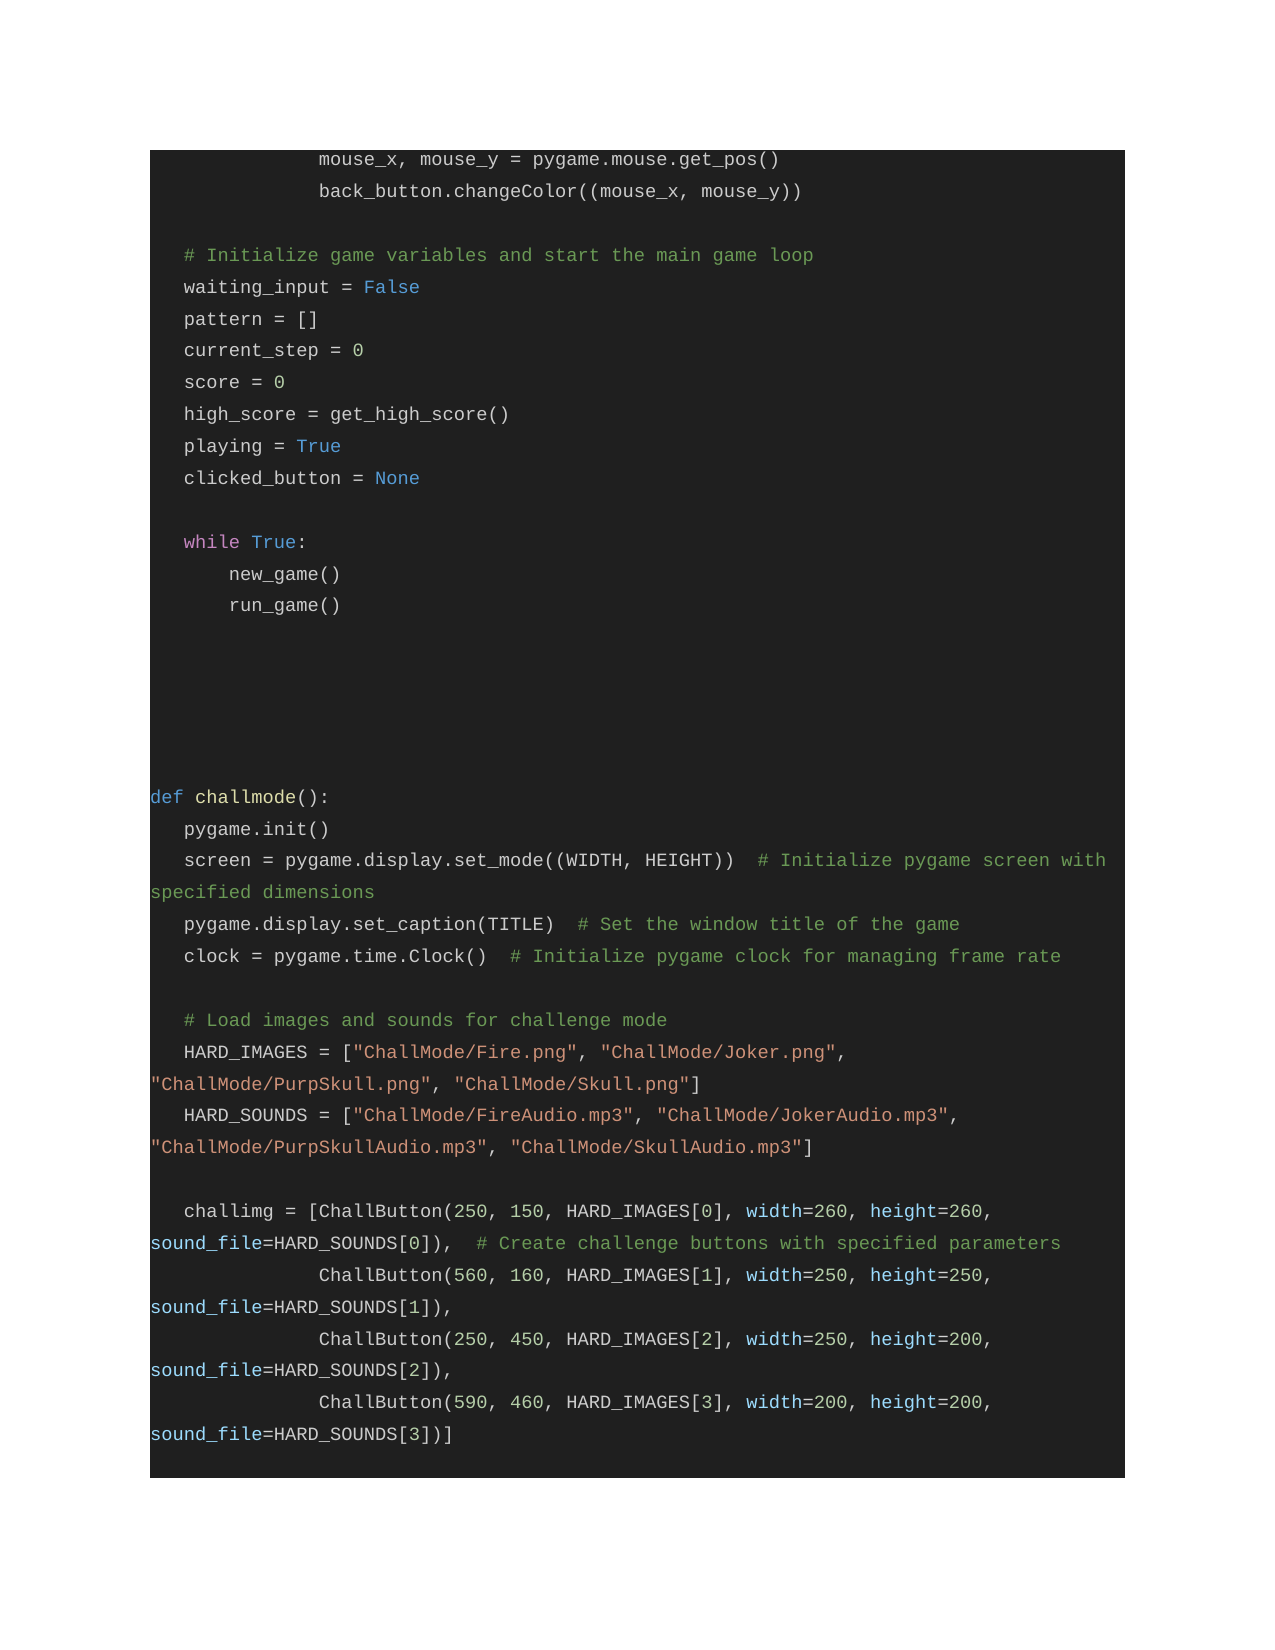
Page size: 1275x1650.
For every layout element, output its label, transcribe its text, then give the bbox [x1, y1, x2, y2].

text playing = True [150, 437, 1125, 458]
text ChallButton(560, 160, HARD_IMAGES[1], width=250, height=250, sound_file=HARD_SOUNDS[1]), [150, 1266, 1125, 1319]
text # Load images and sounds for challenge mode [150, 1011, 1125, 1032]
text score = 0 [150, 373, 1125, 394]
text back_button.changeColor((mouse_x, mouse_y)) [150, 182, 1125, 203]
text clock = pygame.time.Clock() # Initialize pygame clock for managing frame rate [150, 947, 1125, 968]
text pygame.display.set_caption(TITLE) # Set the window title of the game [150, 915, 1125, 936]
text # Initialize game variables and start the main game loop [150, 246, 1125, 267]
text pattern = [] [150, 309, 1125, 331]
text ChallButton(250, 450, HARD_IMAGES[2], width=250, height=200, sound_file=HARD_SOUNDS[2]), [150, 1329, 1125, 1382]
text new_game() [150, 564, 1125, 586]
text pygame.init() [150, 819, 1125, 841]
text def challmode(): [150, 787, 1125, 809]
text while True: [150, 532, 1125, 554]
text high_score = get_high_score() [150, 405, 1125, 426]
text HARD_IMAGES = ["ChallMode/Fire.png", "ChallMode/Joker.png", "ChallMode/PurpSkull.png", "ChallMode/Skull.png"] [150, 1042, 1125, 1096]
text current_step = 0 [150, 341, 1125, 362]
text run_game() [150, 596, 1125, 617]
text mouse_x, mouse_y = pygame.mouse.get_pos() [150, 150, 1125, 171]
text challimg = [ChallButton(250, 150, HARD_IMAGES[0], width=260, height=260, sound_file=HARD_SOUNDS[0]), # Create challenge buttons with specified parameters [150, 1202, 1125, 1255]
text waiting_input = False [150, 277, 1125, 299]
text HARD_SOUNDS = ["ChallMode/FireAudio.mp3", "ChallMode/JokerAudio.mp3", "ChallMode/PurpSkullAudio.mp3", "ChallMode/SkullAudio.mp3"] [150, 1106, 1125, 1159]
text screen = pygame.display.set_mode((WIDTH, HEIGHT)) # Initialize pygame screen with specified dimensions [150, 851, 1125, 904]
text clicked_button = None [150, 469, 1125, 490]
text ChallButton(590, 460, HARD_IMAGES[3], width=200, height=200, sound_file=HARD_SOUNDS[3])] [150, 1393, 1125, 1446]
